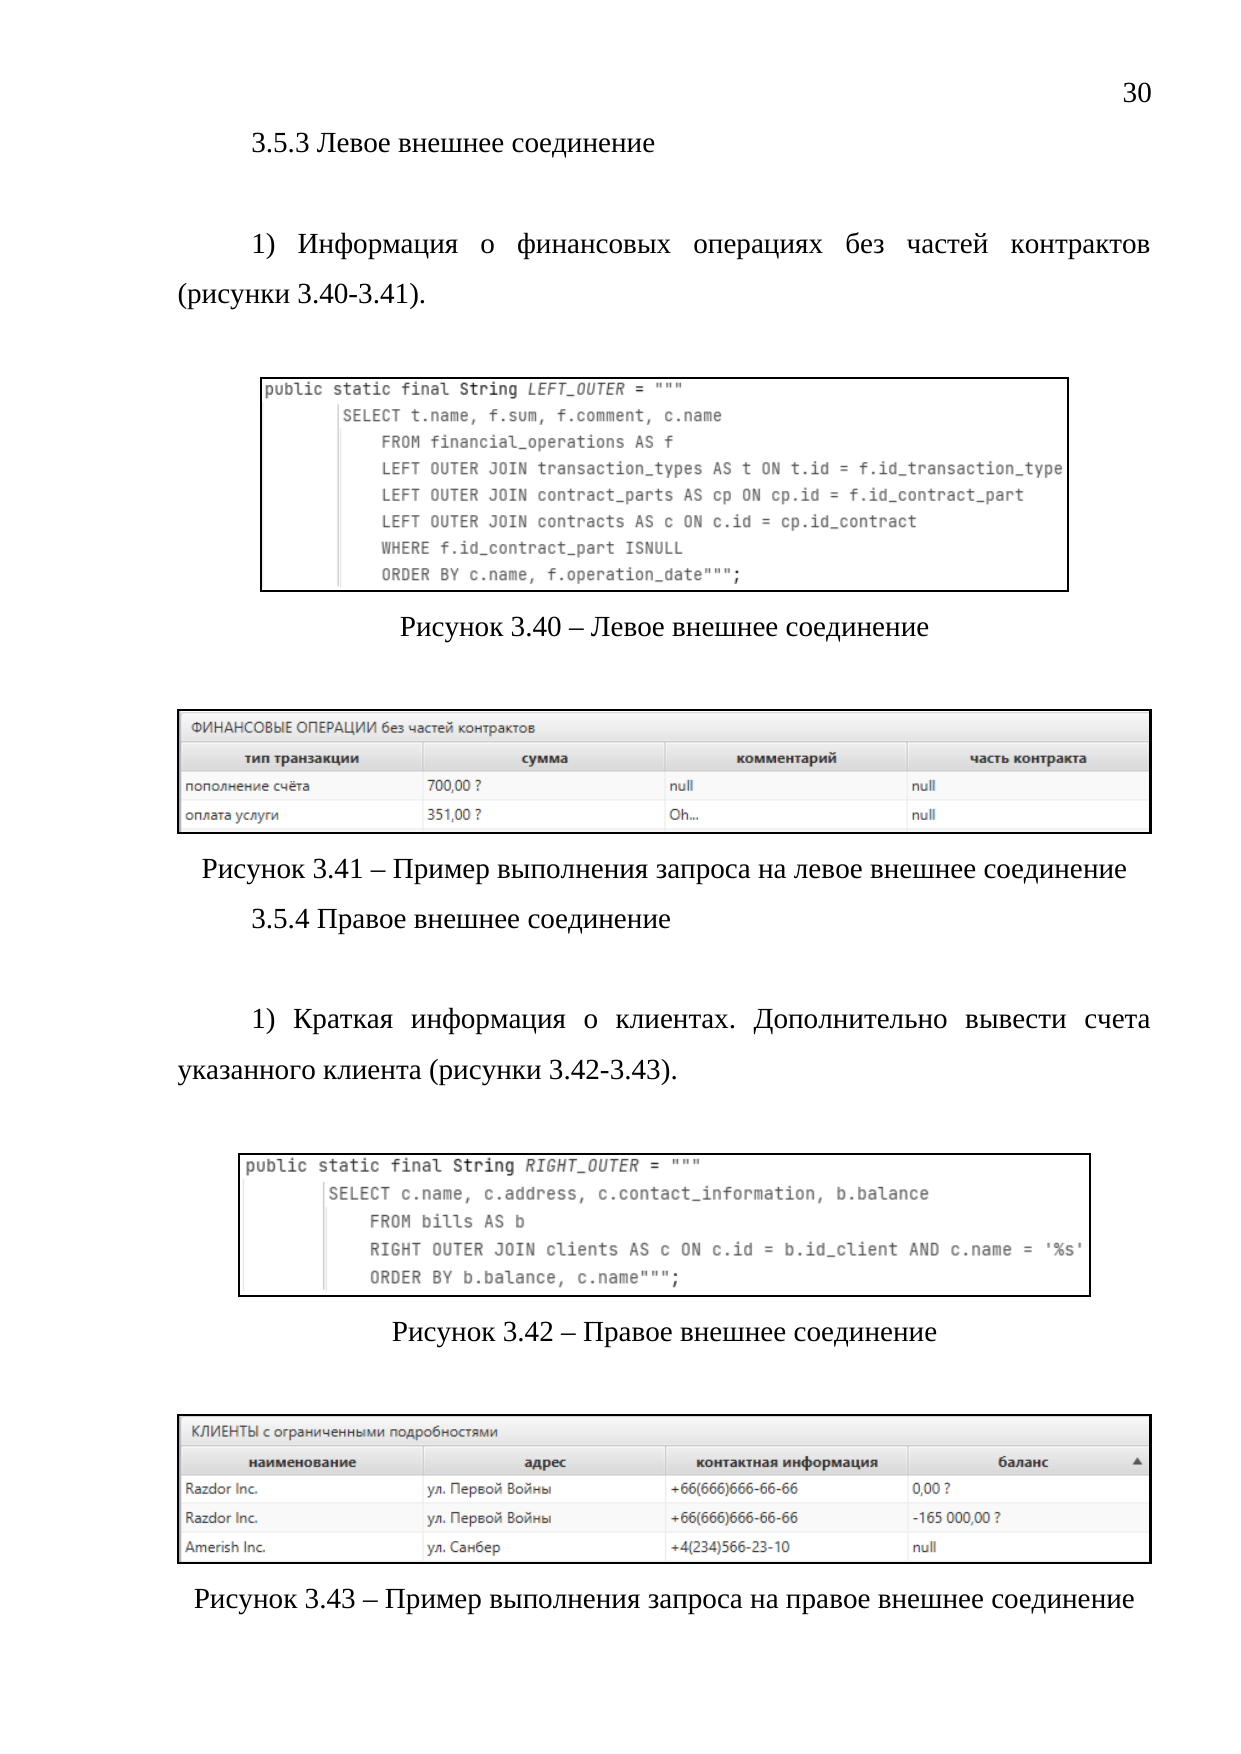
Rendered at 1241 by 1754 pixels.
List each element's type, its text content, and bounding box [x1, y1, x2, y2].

text Рисунок 3.41 – Пример выполнения запроса на левое внешнее соединение [177, 851, 1152, 884]
text 1) Информация о финансовых операциях без частей контрактов (рисунки 3.40-3.41). [177, 226, 1152, 310]
subtitle 3.5.4 Правое внешнее соединение [177, 901, 1152, 934]
text Рисунок 3.42 – Правое внешнее соединение [177, 1314, 1152, 1347]
picture [179, 711, 1149, 832]
text Рисунок 3.43 – Пример выполнения запроса на правое внешнее соединение [177, 1581, 1152, 1614]
subtitle 3.5.3 Левое внешнее соединение [177, 125, 1152, 159]
picture [179, 1416, 1149, 1562]
text 1) Краткая информация о клиентах. Дополнительно вывести счета указанного клиента (рисунки 3.42-3.43). [177, 1002, 1152, 1086]
text Рисунок 3.40 – Левое внешнее соединение [177, 609, 1152, 642]
